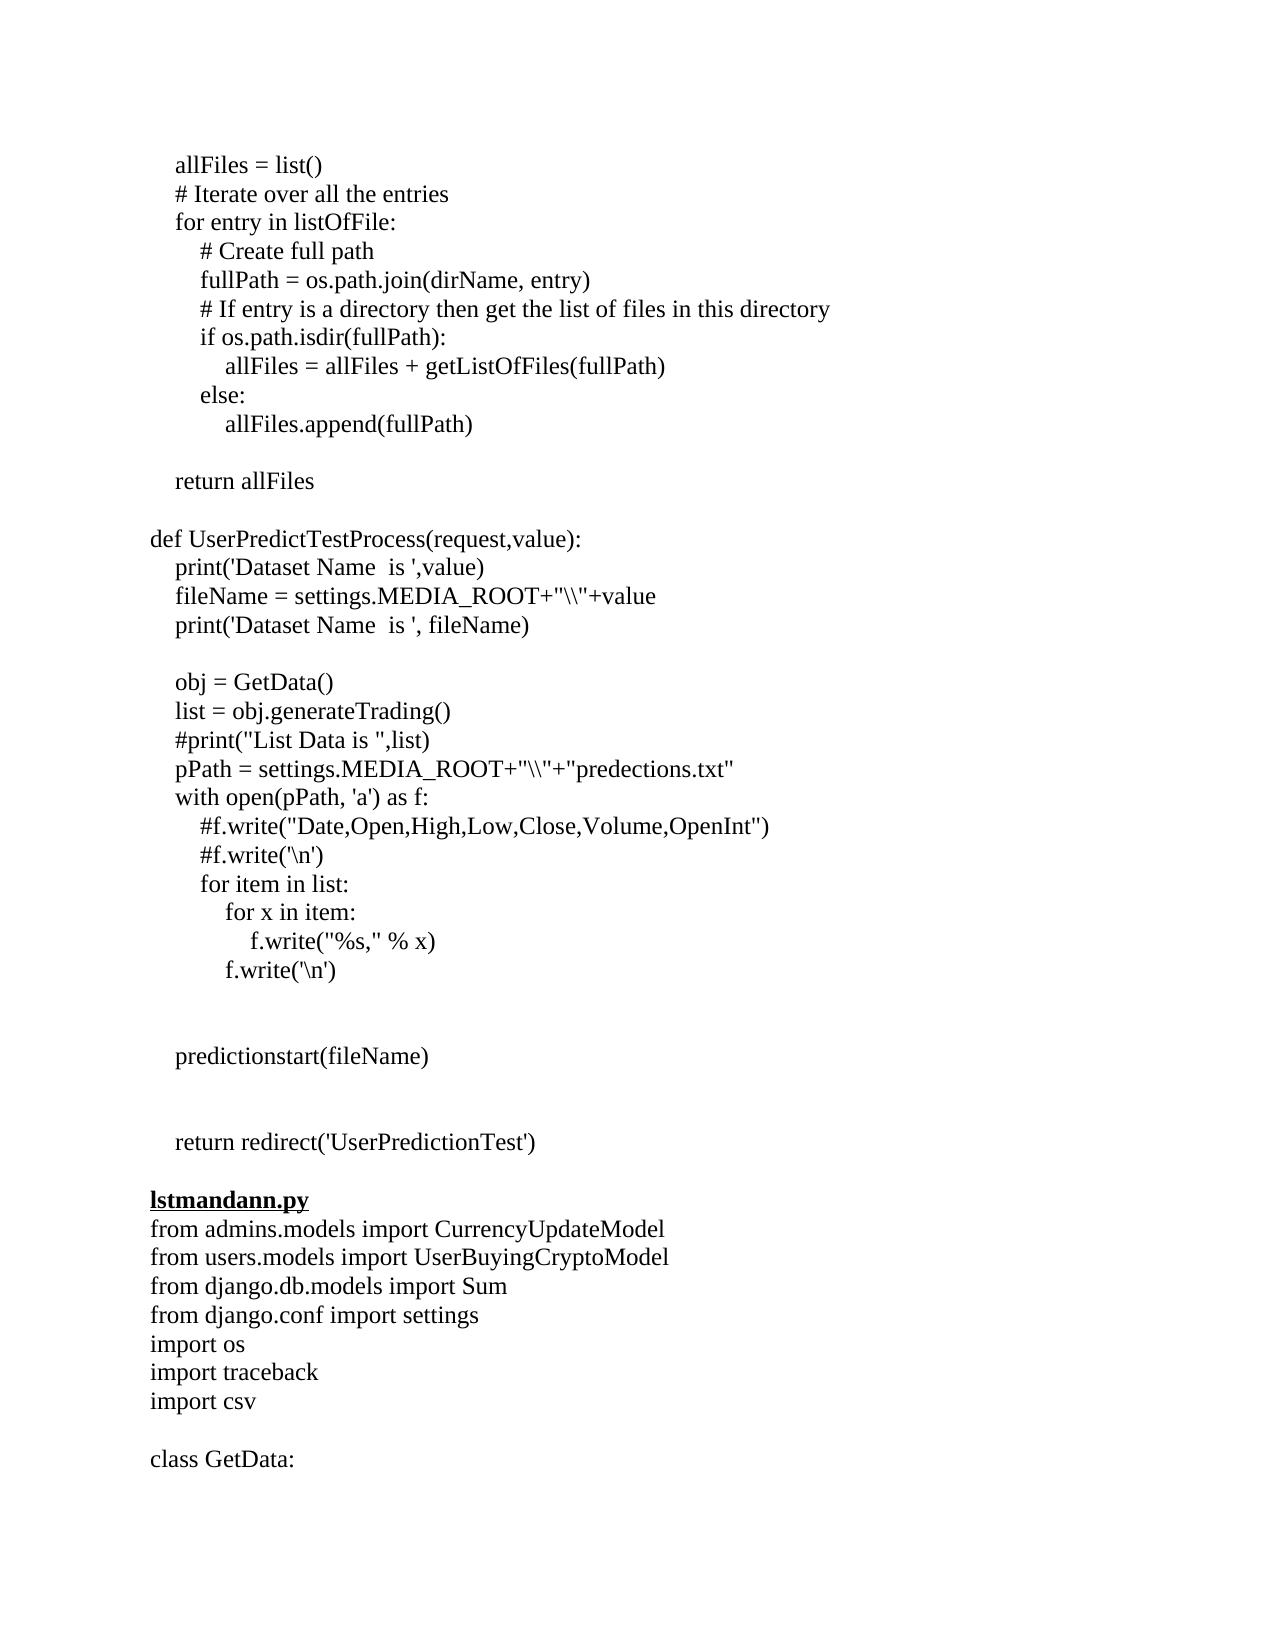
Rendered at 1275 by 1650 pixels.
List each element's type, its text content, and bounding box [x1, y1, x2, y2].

text list = obj.generateTrading() [150, 696, 1125, 725]
text def UserPredictTestProcess(request,value): [150, 524, 1125, 552]
text return redirect('UserPredictionTest') [150, 1127, 1125, 1156]
text # Create full path [150, 236, 1125, 265]
text from django.conf import settings [150, 1300, 1125, 1329]
text # Iterate over all the entries [150, 179, 1125, 207]
text fullPath = os.path.join(dirName, entry) [150, 265, 1125, 294]
text f.write('\n') [150, 955, 1125, 984]
text class GetData: [150, 1444, 1125, 1472]
text f.write("%s," % x) [150, 926, 1125, 955]
text import csv [150, 1386, 1125, 1415]
text from users.models import UserBuyingCryptoModel [150, 1242, 1125, 1271]
text # If entry is a directory then get the list of files in this directory [150, 294, 1125, 322]
text if os.path.isdir(fullPath): [150, 322, 1125, 351]
text print('Dataset Name is ', fileName) [150, 610, 1125, 639]
text import os [150, 1329, 1125, 1357]
text print('Dataset Name is ',value) [150, 552, 1125, 581]
text for entry in listOfFile: [150, 207, 1125, 236]
text fileName = settings.MEDIA_ROOT+"\\"+value [150, 581, 1125, 610]
text predictionstart(fileName) [150, 1041, 1125, 1070]
text #print("List Data is ",list) [150, 725, 1125, 754]
text from django.db.models import Sum [150, 1271, 1125, 1300]
text allFiles.append(fullPath) [150, 409, 1125, 437]
text allFiles = list() [150, 150, 1125, 179]
text with open(pPath, 'a') as f: [150, 782, 1125, 811]
text pPath = settings.MEDIA_ROOT+"\\"+"predections.txt" [150, 754, 1125, 782]
text obj = GetData() [150, 667, 1125, 696]
text for item in list: [150, 869, 1125, 897]
text return allFiles [150, 466, 1125, 495]
text #f.write("Date,Open,High,Low,Close,Volume,OpenInt") [150, 811, 1125, 840]
text import traceback [150, 1357, 1125, 1386]
text else: [150, 380, 1125, 409]
text #f.write('\n') [150, 840, 1125, 869]
text from admins.models import CurrencyUpdateModel [150, 1214, 1125, 1242]
text lstmandann.py [150, 1185, 1125, 1214]
text allFiles = allFiles + getListOfFiles(fullPath) [150, 351, 1125, 380]
text for x in item: [150, 897, 1125, 926]
